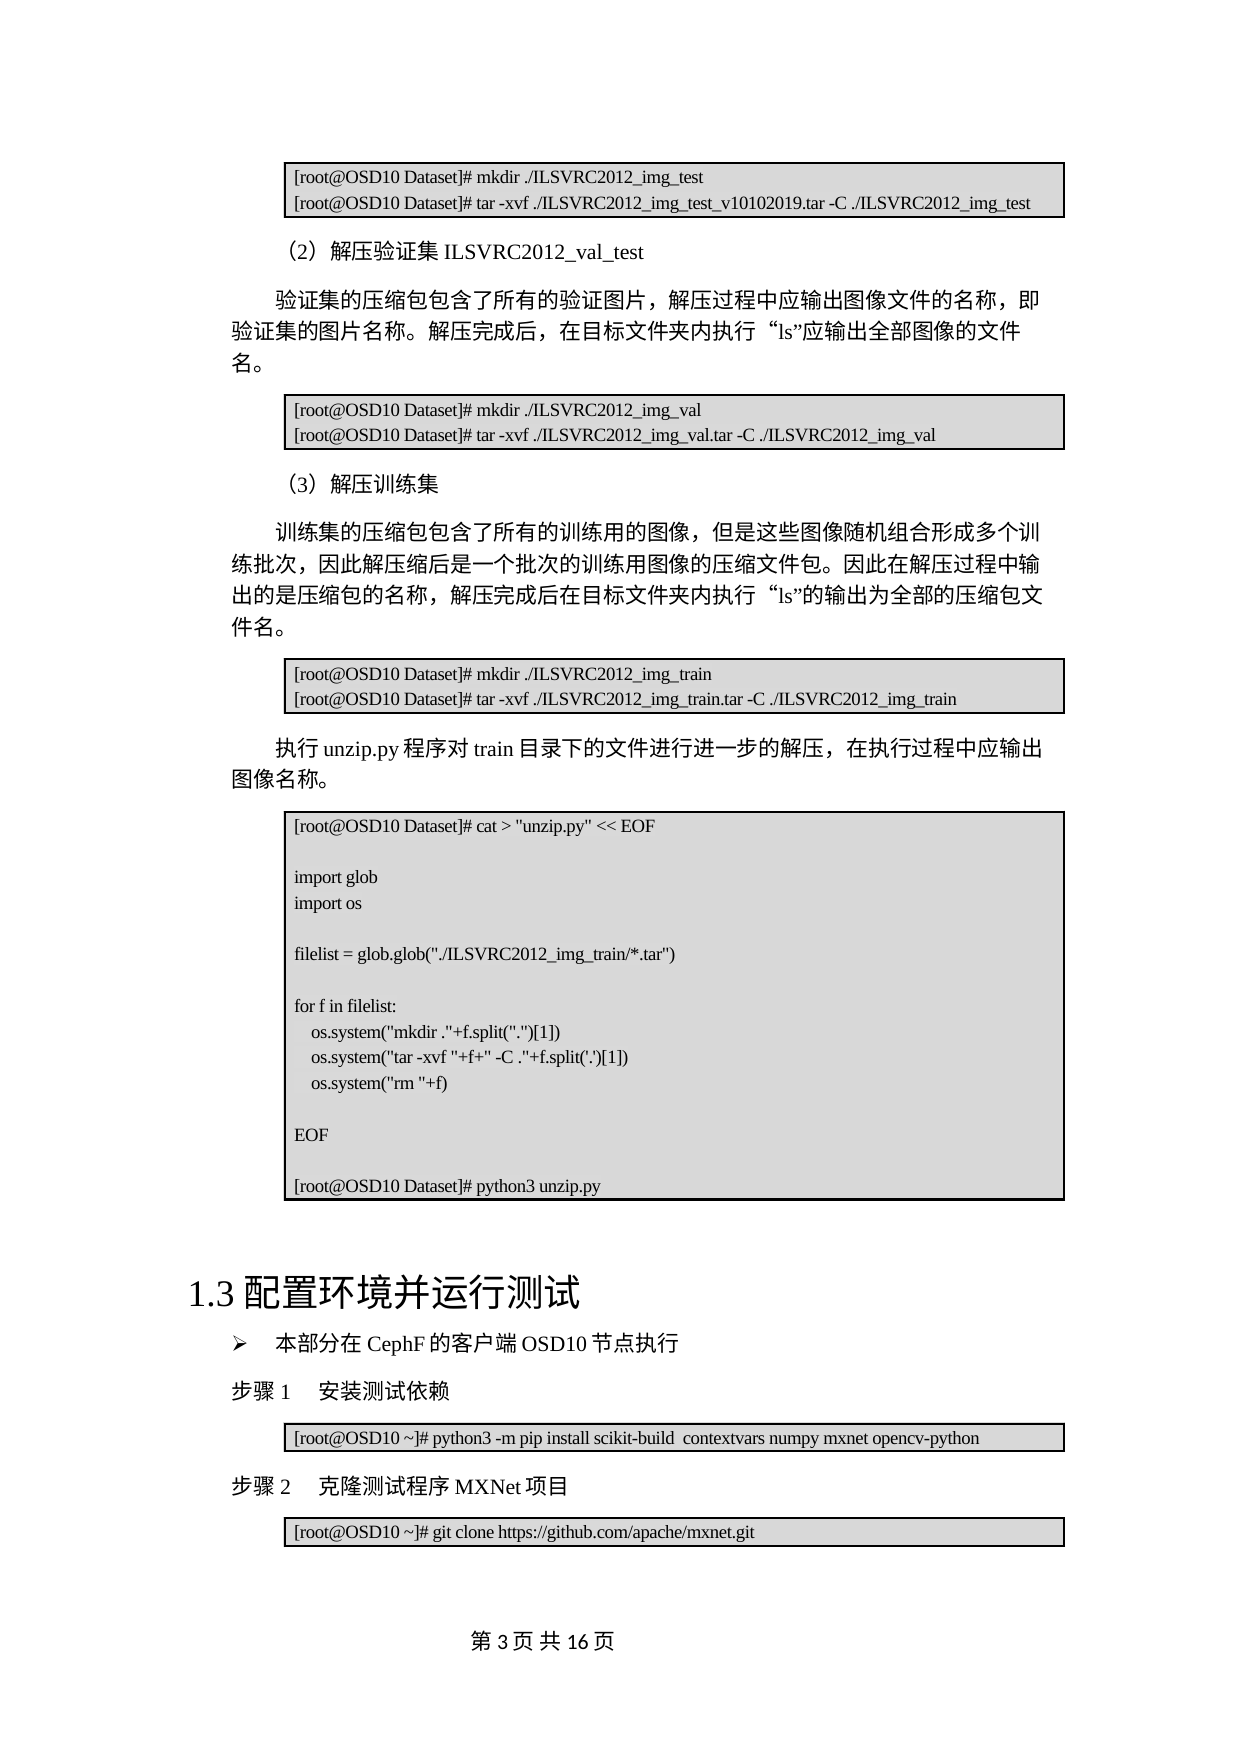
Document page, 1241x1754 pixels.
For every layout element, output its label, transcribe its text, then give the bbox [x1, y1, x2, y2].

text [root@OSD10 Dataset]# mkdir ./ILSVRC2012_img_train [286, 660, 1063, 684]
text [root@OSD10 Dataset]# mkdir ./ILSVRC2012_img_val [286, 396, 1063, 420]
list 本部分在CephF的客户端OSD10节点执行 [231, 1326, 1053, 1357]
text [root@OSD10 Dataset]# tar -xvf ./ILSVRC2012_img_test_v10102019.tar -C ./ILSVRC2012_img_test [286, 188, 1063, 216]
text [root@OSD10 Dataset]# mkdir ./ILSVRC2012_img_test [286, 164, 1063, 188]
text for f in filelist: [286, 991, 1063, 1016]
text import glob [286, 862, 1063, 888]
text filelist = glob.glob("./ILSVRC2012_img_train/*.tar") [286, 939, 1063, 965]
text [root@OSD10 Dataset]# tar -xvf ./ILSVRC2012_img_val.tar -C ./ILSVRC2012_img_val [286, 420, 1063, 448]
text [root@OSD10 ~]# python3 -m pip install scikit-build contextvars numpy mxnet opencv-python [286, 1425, 1063, 1450]
list 配置环境并运行测试 [187, 1263, 1053, 1317]
text [root@OSD10 ~]# git clone https://github.com/apache/mxnet.git [286, 1519, 1063, 1545]
list 克隆测试程序MXNet项目 [231, 1469, 1053, 1501]
text os.system("mkdir ."+f.split(".")[1]) [286, 1016, 1063, 1042]
list （2）解压验证集ILSVRC2012_val_test [231, 234, 1053, 266]
text [root@OSD10 Dataset]# cat > "unzip.py" << EOF [286, 813, 1063, 836]
list （3）解压训练集 [231, 467, 1053, 498]
list 训练集的压缩包包含了所有的训练用的图像，但是这些图像随机组合形成多个训练批次，因此解压缩后是一个批次的训练用图像的压缩文件包。因此在解压过程中输出的是压缩包的名称，解压完成后在目标文件夹内执行“ls”的输出为全部的压缩包文件名。 [231, 515, 1053, 642]
text [root@OSD10 Dataset]# python3 unzip.py [286, 1171, 1063, 1198]
list 验证集的压缩包包含了所有的验证图片，解压过程中应输出图像文件的名称，即验证集的图片名称。解压完成后，在目标文件夹内执行“ls”应输出全部图像的文件名。 [231, 283, 1053, 378]
text [root@OSD10 Dataset]# tar -xvf ./ILSVRC2012_img_train.tar -C ./ILSVRC2012_img_train [286, 684, 1063, 712]
text import os [286, 888, 1063, 913]
list 执行unzip.py程序对train目录下的文件进行进一步的解压，在执行过程中应输出图像名称。 [231, 731, 1053, 794]
text os.system("tar -xvf "+f+" -C ."+f.split('.')[1]) [286, 1042, 1063, 1068]
list 安装测试依赖 [231, 1374, 1053, 1406]
text EOF [286, 1119, 1063, 1145]
text os.system("rm "+f) [286, 1068, 1063, 1093]
